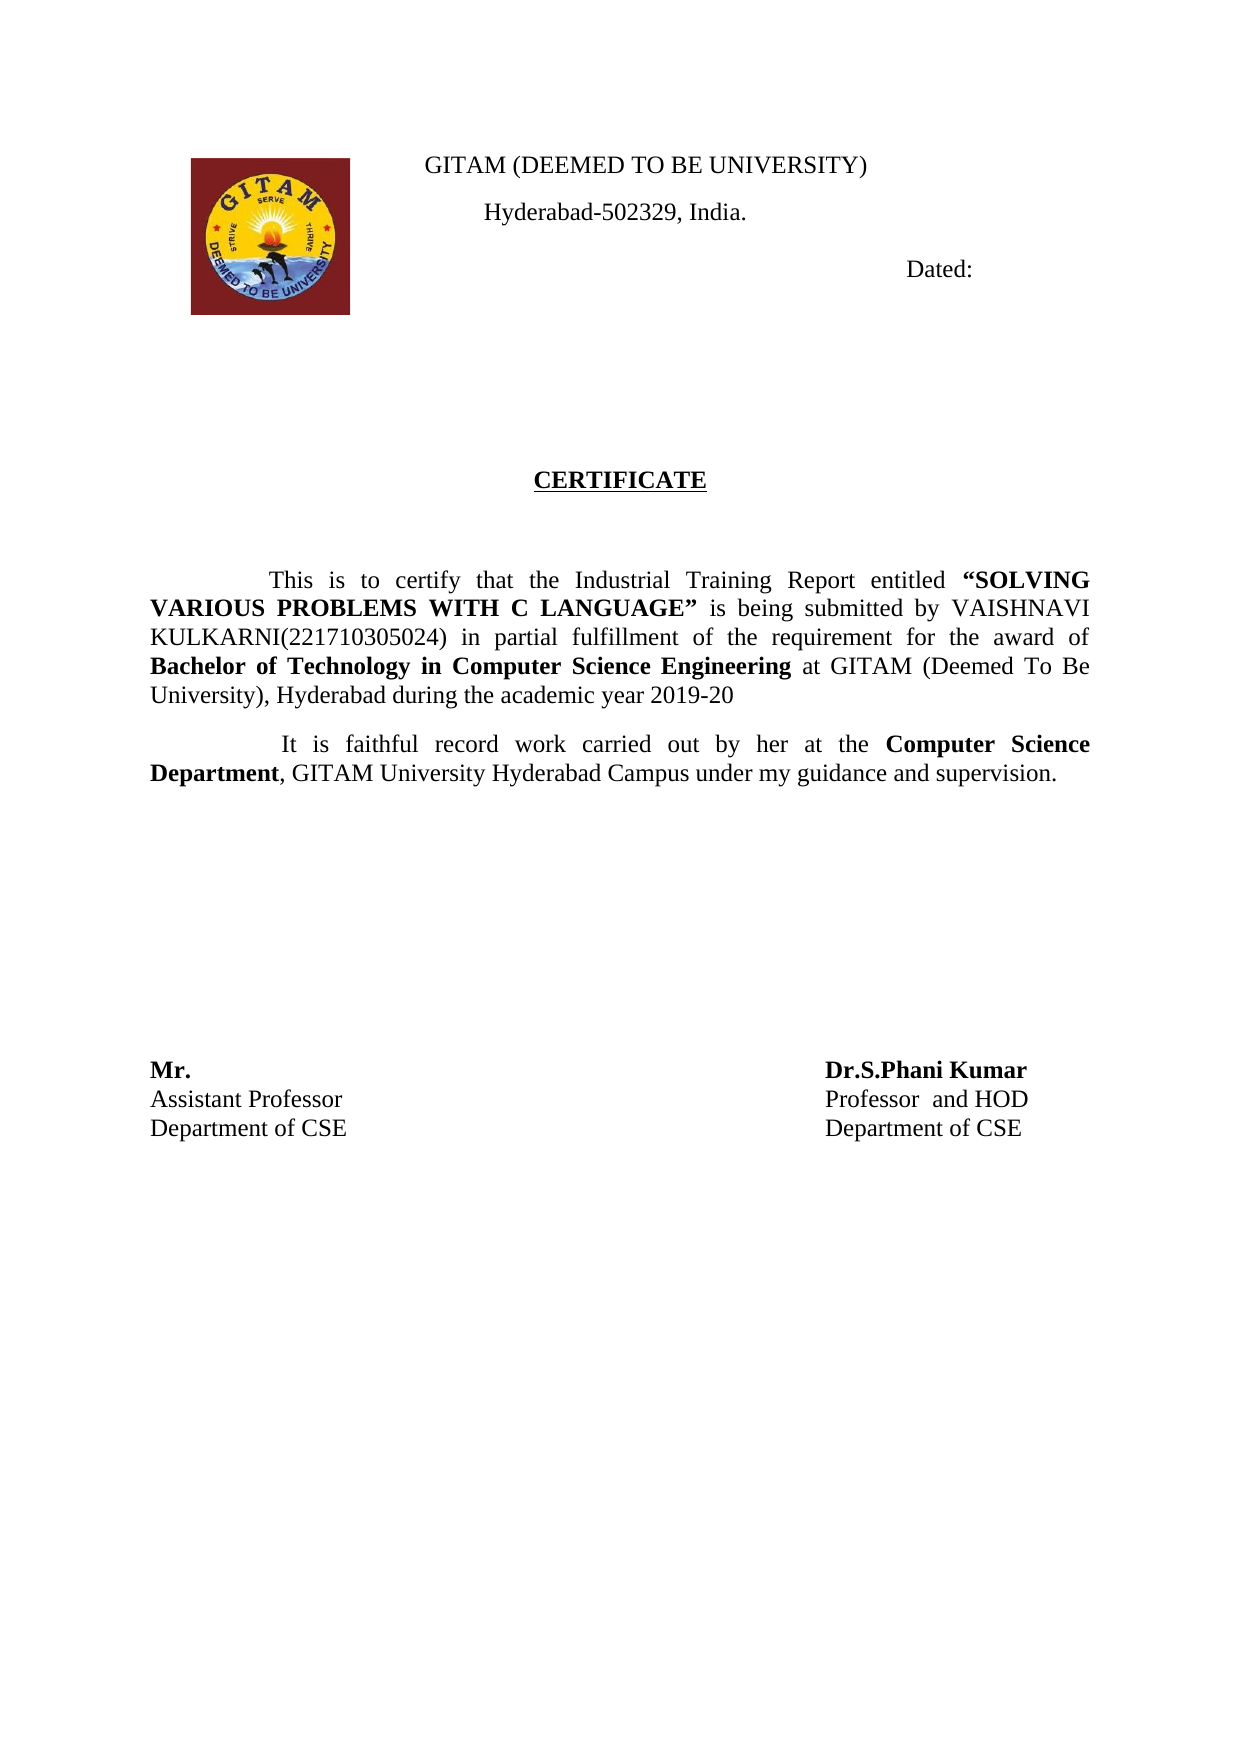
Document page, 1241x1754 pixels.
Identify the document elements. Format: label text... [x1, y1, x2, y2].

text GITAM (DEEMED TO BE UNIVERSITY) [421, 150, 871, 179]
text Department of CSE Department of CSE [150, 1113, 1090, 1142]
text Hyderabad-502329, India. [350, 197, 884, 226]
text CERTIFICATE [150, 466, 1090, 494]
text It is faithful record work carried out by her at the Computer Science Department, GITAM University Hyderabad Campus under my guidance and supervision. [150, 729, 1090, 787]
text This is to certify that the Industrial Training Report entitled “SOLVING VARIOUS PROBLEMS WITH C LANGUAGE” is being submitted by VAISHNAVI KULKARNI(221710305024) in partial fulfillment of the requirement for the award of Bachelor of Technology in Computer Science Engineering at GITAM (Deemed To Be University), Hyderabad during the academic year 2019-20 [150, 565, 1090, 708]
picture [190, 158, 350, 315]
text Dated: [900, 255, 1090, 283]
text Mr. Dr.S.Phani Kumar [150, 1056, 1090, 1084]
text Assistant Professor Professor and HOD [150, 1084, 1090, 1113]
